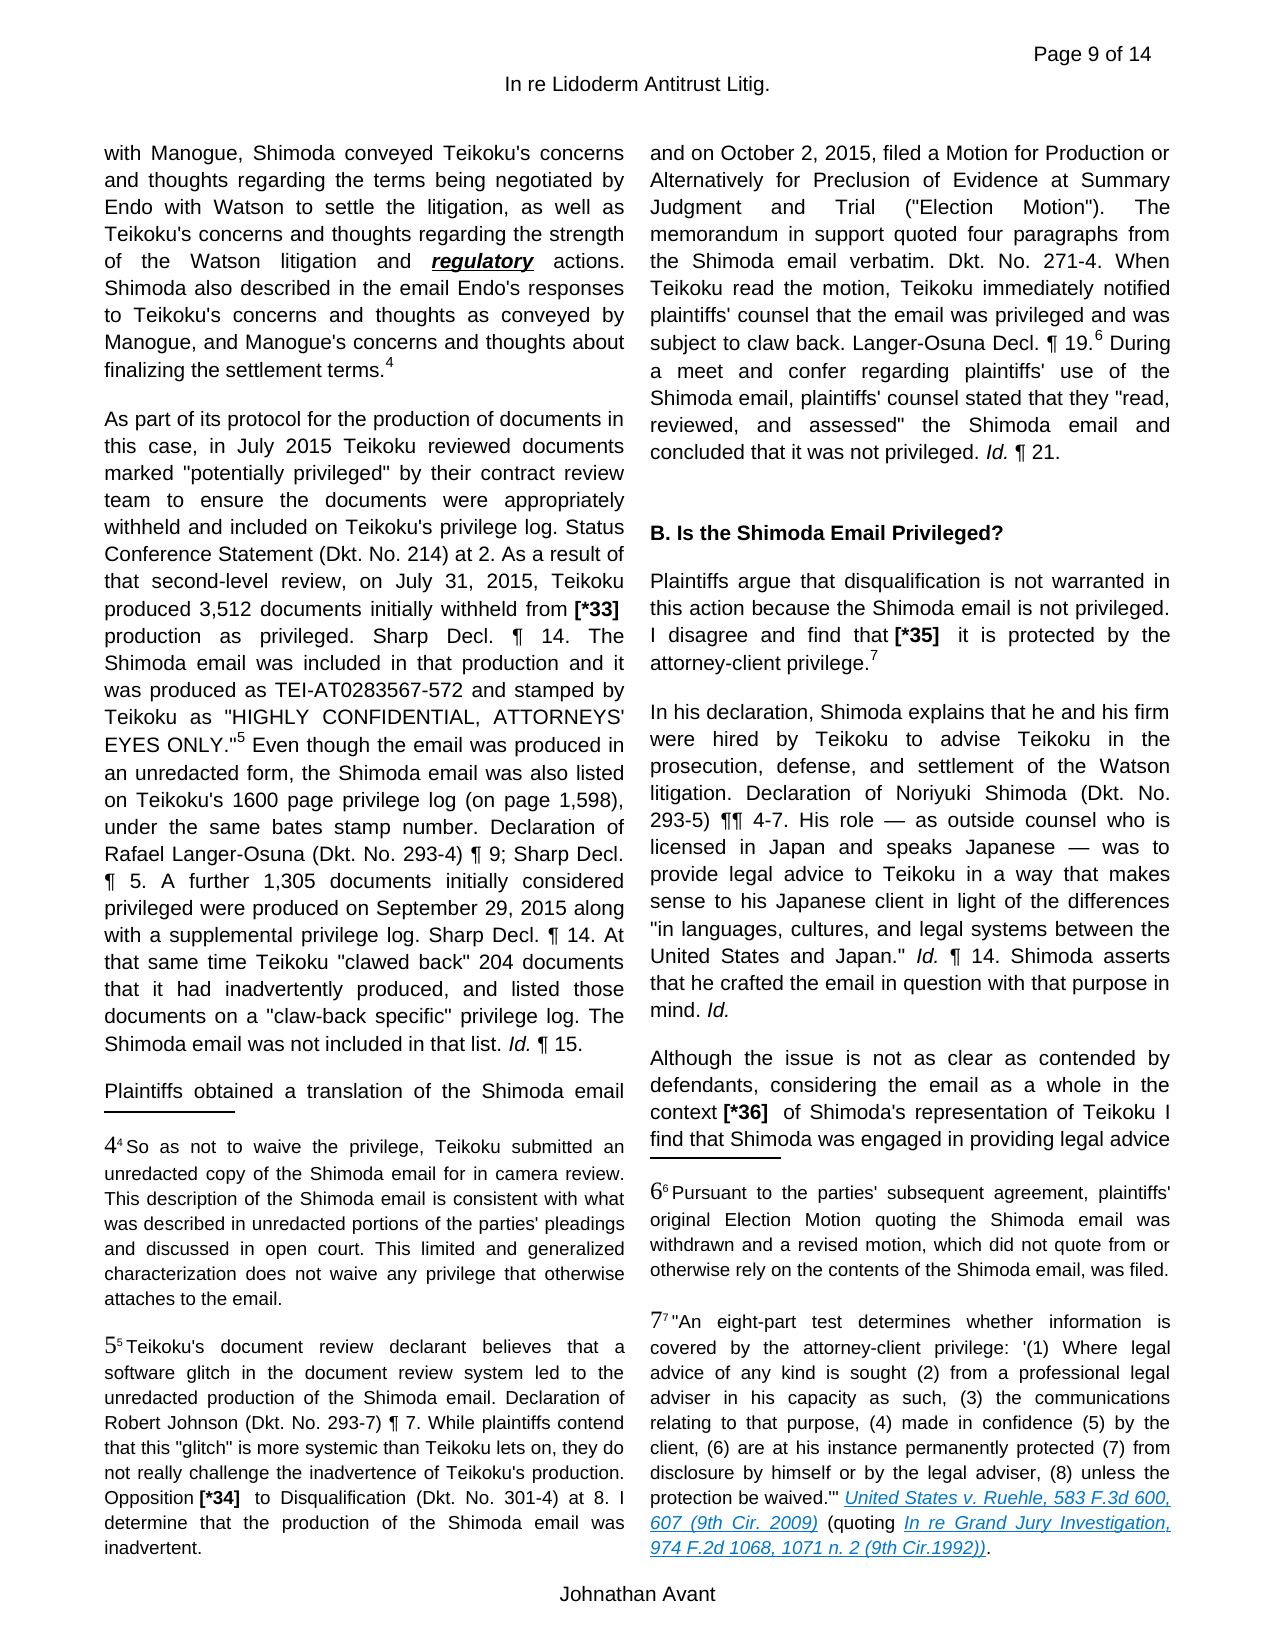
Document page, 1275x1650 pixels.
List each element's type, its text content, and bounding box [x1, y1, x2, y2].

text As part of its protocol for the production of documents in this case, in July 2015 Teikoku reviewed documents marked "potentially privileged" by their contract review team to ensure the documents were appropriately withheld and included on Teikoku's privilege log. Status Conference Statement (Dkt. No. 214) at 2. As a result of that second-level review, on July 31, 2015, Teikoku produced 3,512 documents initially withheld from [*33] production as privileged. Sharp Decl. ¶ 14. The Shimoda email was included in that production and it was produced as TEI-AT0283567-572 and stamped by Teikoku as "HIGHLY CONFIDENTIAL, ATTORNEYS' EYES ONLY."5 Even though the email was produced in an unredacted form, the Shimoda email was also listed on Teikoku's 1600 page privilege log (on page 1,598), under the same bates stamp number. Declaration of Rafael Langer-Osuna (Dkt. No. 293-4) ¶ 9; Sharp Decl. ¶ 5. A further 1,305 documents initially considered privileged were produced on September 29, 2015 along with a supplemental privilege log. Sharp Decl. ¶ 14. At that same time Teikoku "clawed back" 204 documents that it had inadvertently produced, and listed those documents on a "claw-back specific" privilege log. The Shimoda email was not included in that list. Id. ¶ 15. [104, 404, 625, 1055]
text Plaintiffs argue that disqualification is not warranted in this action because the Shimoda email is not privileged. I disagree and find that [*35] it is protected by the attorney-client privilege.7 [650, 566, 1171, 676]
text In his declaration, Shimoda explains that he and his firm were hired by Teikoku to advise Teikoku in the prosecution, defense, and settlement of the Watson litigation. Declaration of Noriyuki Shimoda (Dkt. No. 293-5) ¶¶ 4-7. His role — as outside counsel who is licensed in Japan and speaks Japanese — was to provide legal advice to Teikoku in a way that makes sense to his Japanese client in light of the differences "in languages, cultures, and legal systems between the United States and Japan." Id. ¶ 14. Shimoda asserts that he crafted the email in question with that purpose in mind. Id. [650, 697, 1171, 1022]
text The bench trial in the Watson litigation concluded in February 2012, but a judgment had not been issued as of the date of the email in question. Endo and Watson were in settlement negotiations. On April 11, 2012 at 7:29 a.m., Teikoku counsel Noriyuki Shimoda sent an email to Teikoku executives reporting on the contents [*31] of a call he had with Endo's General Counsel Caroline Manogue.2 The email was written in Japanese and titled "FW: Case of Reconciliation Consultation with Company W (Attorney — Clients Privilege)."3 Its first line is "Attorney-Client Communication" and the second states "Confidential and Privilege." In the email Shimoda reported that following a conference with his client the day before, as agreed, Shimoda had a conversation with Manogue. Shimoda explained to his client that in the conversation with Manogue, Shimoda conveyed Teikoku's concerns and thoughts regarding the terms being negotiated by Endo with Watson to settle the litigation, as well as Teikoku's concerns and thoughts regarding the strength of the Watson litigation and regulatory actions. Shimoda also described in the email Endo's responses to Teikoku's concerns and thoughts as conveyed by Manogue, and Manogue's concerns and thoughts about finalizing the settlement terms.4 [104, 137, 625, 383]
text B. Is the Shimoda Email Privileged? [650, 489, 1171, 545]
text Although the issue is not as clear as contended by defendants, considering the email as a whole in the context [*36] of Shimoda's representation of Teikoku I find that Shimoda was engaged in providing legal advice to Teikoku in the email. It notes that Shimoda's conversation with Manogue follows a conference call with Shimoda's client the prior day. The email describes that Shimoda conveyed Teikoku's concerns and thoughts about the Watson settlement discussions and regulatory issues to Endo after having discussed those same issues with his client and at his client's direction the day before. He then reported to Teikoku Endo's responses along with his a few of his own comments and additional thoughts. The general contents of the email show that Teikoku was in the process of reviewing and presumably providing input to Endo on the proposed settlement with Watson, and that Endo wanted to have Teikoku on board with the settlement. [650, 1042, 1171, 1151]
text Plaintiffs obtained a translation of the Shimoda email and on October 2, 2015, filed a Motion for Production or Alternatively for Preclusion of Evidence at Summary Judgment and Trial ("Election Motion"). The memorandum in support quoted four paragraphs from the Shimoda email verbatim. Dkt. No. 271-4. When Teikoku read the motion, Teikoku immediately notified plaintiffs' counsel that the email was privileged and was subject to claw back. Langer-Osuna Decl. ¶ 19.6 During a meet and confer regarding plaintiffs' use of the Shimoda email, plaintiffs' counsel stated that they "read, reviewed, and assessed" the Shimoda email and concluded that it was not privileged. Id. ¶ 21. [650, 137, 1171, 464]
